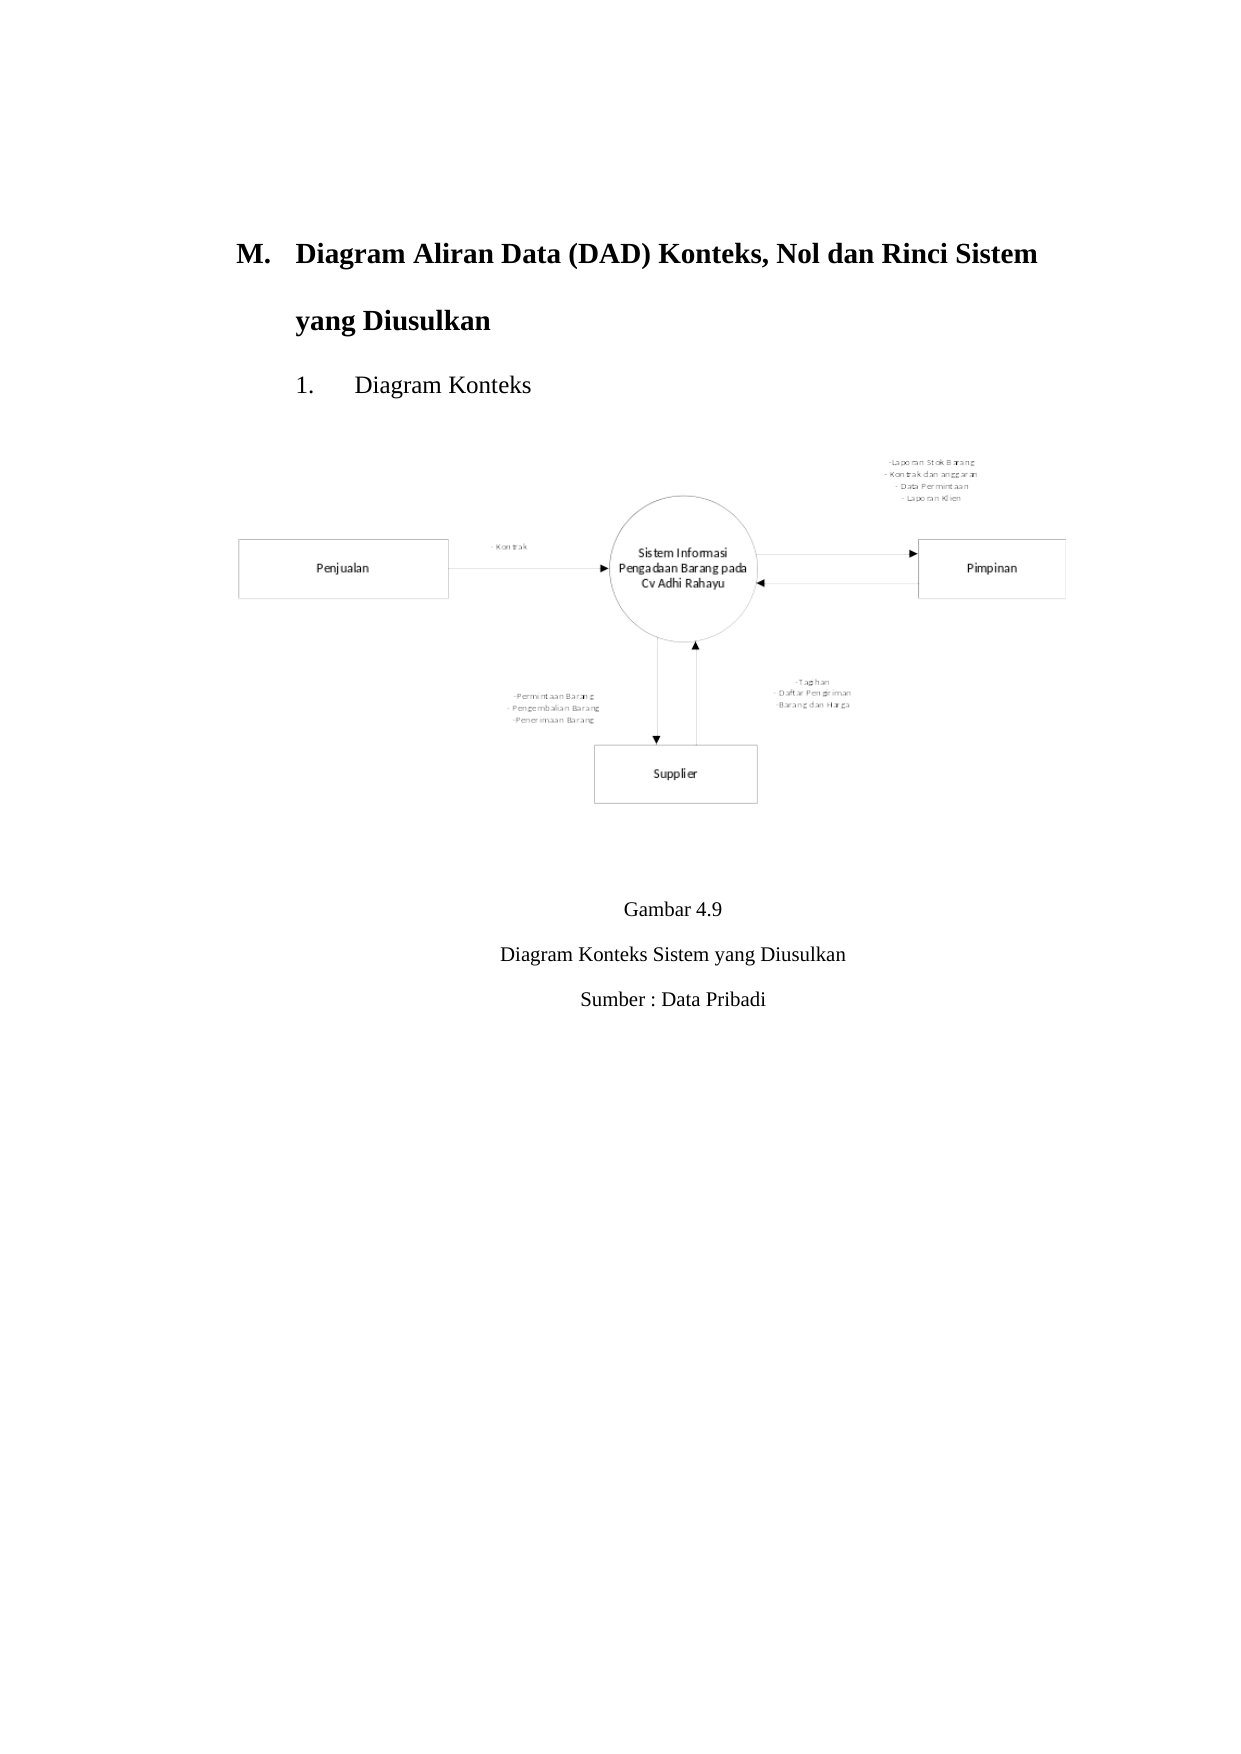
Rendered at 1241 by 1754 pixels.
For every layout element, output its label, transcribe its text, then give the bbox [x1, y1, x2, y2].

text Diagram Konteks Sistem yang Diusulkan [295, 942, 1051, 966]
text Sumber : Data Pribadi [295, 987, 1051, 1011]
text Gambar 4.9 [295, 897, 1051, 921]
list Diagram Konteks [295, 370, 1063, 399]
list Diagram Aliran Data (DAD) Konteks, Nol dan Rinci Sistem yang Diusulkan [236, 236, 1063, 337]
